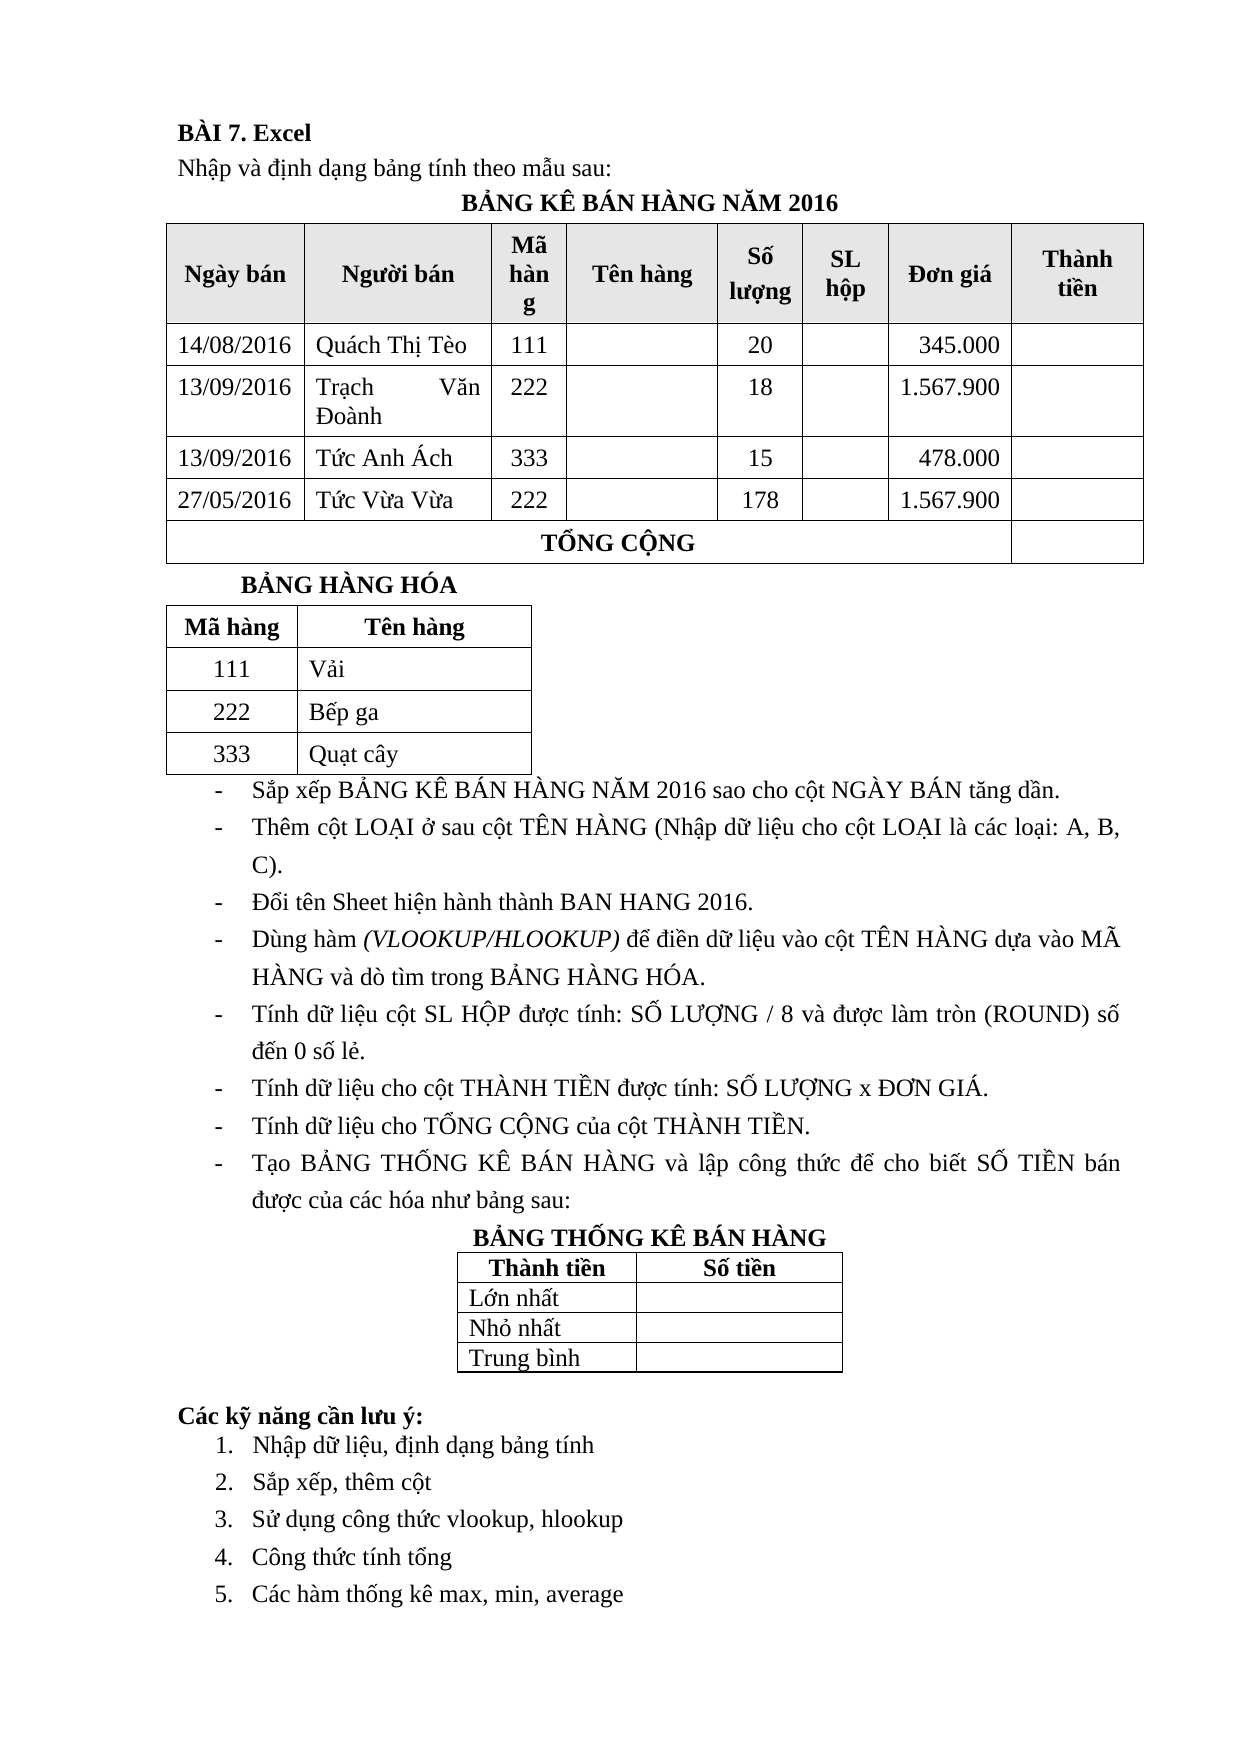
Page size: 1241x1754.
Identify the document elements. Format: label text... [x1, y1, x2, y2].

table_cell 222 [492, 479, 566, 520]
table_cell 27/05/2016 [167, 479, 304, 520]
text Các kỹ năng cần lưu ý: [177, 1401, 1122, 1430]
table_header Số lượng [718, 224, 802, 322]
table_header Người bán [305, 224, 491, 322]
table_header Ngày bán [167, 224, 304, 322]
table_cell [567, 437, 717, 478]
table_cell 222 [167, 691, 297, 732]
table_header BẢNG THỐNG KÊ BÁN HÀNG [457, 1223, 842, 1252]
table_cell 13/09/2016 [167, 437, 304, 478]
table_cell [637, 1343, 842, 1371]
list Thêm cột LOẠI ở sau cột TÊN HÀNG (Nhập dữ liệu cho cột LOẠI là các loại: A, B, C). [214, 812, 1122, 878]
table_cell Bếp ga [298, 691, 531, 732]
table_cell [567, 324, 717, 365]
text BÀI 7. Excel [177, 118, 1122, 147]
table_cell Lớn nhất [458, 1283, 636, 1312]
list Nhập dữ liệu, định dạng bảng tính [215, 1430, 1122, 1459]
table_cell BẢNG HÀNG HÓA [166, 564, 532, 605]
table_cell 333 [492, 437, 566, 478]
table_cell 333 [167, 733, 297, 774]
table_header Mã hàng [492, 224, 566, 322]
table_header Tên hàng [567, 224, 717, 322]
table_cell 15 [718, 437, 802, 478]
table_cell 111 [492, 324, 566, 365]
table_cell [637, 1283, 842, 1312]
list Tính dữ liệu cho TỔNG CỘNG của cột THÀNH TIỀN. [214, 1111, 1122, 1139]
table_cell Tức Vừa Vừa [305, 479, 491, 520]
table_cell [1012, 366, 1143, 436]
table_cell Vải [298, 648, 531, 689]
table_cell [1012, 479, 1143, 520]
table_cell [1012, 437, 1143, 478]
table_cell TỔNG CỘNG [167, 521, 1011, 563]
table_cell Quách Thị Tèo [305, 324, 491, 365]
table_cell [803, 437, 888, 478]
table_cell 222 [492, 366, 566, 436]
table_cell 14/08/2016 [167, 324, 304, 365]
table_header SL hộp [803, 224, 888, 322]
table_cell [637, 1313, 842, 1342]
table_cell [1012, 521, 1143, 563]
table_cell 478.000 [889, 437, 1011, 478]
list Sắp xếp BẢNG KÊ BÁN HÀNG NĂM 2016 sao cho cột NGÀY BÁN tăng dần. [214, 775, 1122, 804]
table_cell 1.567.900 [889, 479, 1011, 520]
table_cell 178 [718, 479, 802, 520]
table_cell [567, 366, 717, 436]
table_header Đơn giá [889, 224, 1011, 322]
list Đổi tên Sheet hiện hành thành BAN HANG 2016. [214, 887, 1122, 916]
table_cell Trung bình [458, 1343, 636, 1371]
table_cell Mã hàng [167, 606, 297, 647]
table_cell Tên hàng [298, 606, 531, 647]
table_cell [803, 479, 888, 520]
table_cell 111 [167, 648, 297, 689]
list Sắp xếp, thêm cột [215, 1467, 1122, 1496]
table_cell Số tiền [637, 1253, 842, 1282]
table_cell Trạch Văn Đoành [305, 366, 491, 436]
table_cell 345.000 [889, 324, 1011, 365]
table_cell Thành tiền [458, 1253, 636, 1282]
list Các hàm thống kê max, min, average [214, 1579, 1122, 1608]
table_cell Nhỏ nhất [458, 1313, 636, 1342]
table_cell Tức Anh Ách [305, 437, 491, 478]
table_cell 20 [718, 324, 802, 365]
list Công thức tính tổng [214, 1542, 1122, 1571]
text BẢNG KÊ BÁN HÀNG NĂM 2016 [177, 188, 1122, 217]
list Tính dữ liệu cho cột THÀNH TIỀN được tính: SỐ LƯỢNG x ĐƠN GIÁ. [214, 1073, 1122, 1102]
table_cell [1012, 324, 1143, 365]
list Dùng hàm (VLOOKUP/HLOOKUP) để điền dữ liệu vào cột TÊN HÀNG dựa vào MÃ HÀNG và dò tìm trong BẢNG HÀNG HÓA. [214, 924, 1122, 990]
table_cell Quạt cây [298, 733, 531, 774]
table_cell [803, 366, 888, 436]
list Nhập và định dạng bảng tính theo mẫu sau: [177, 153, 1122, 182]
table_header Thành tiền [1012, 224, 1143, 322]
table_cell [803, 324, 888, 365]
list Tính dữ liệu cột SL HỘP được tính: SỐ LƯỢNG / 8 và được làm tròn (ROUND) số đến 0 số lẻ. [214, 999, 1122, 1065]
table_cell 13/09/2016 [167, 366, 304, 436]
list Sử dụng công thức vlookup, hlookup [214, 1504, 1122, 1533]
table_cell [567, 479, 717, 520]
table_cell 18 [718, 366, 802, 436]
list Tạo BẢNG THỐNG KÊ BÁN HÀNG và lập công thức để cho biết SỐ TIỀN bán được của các hóa như bảng sau: [214, 1148, 1122, 1214]
table_cell 1.567.900 [889, 366, 1011, 436]
